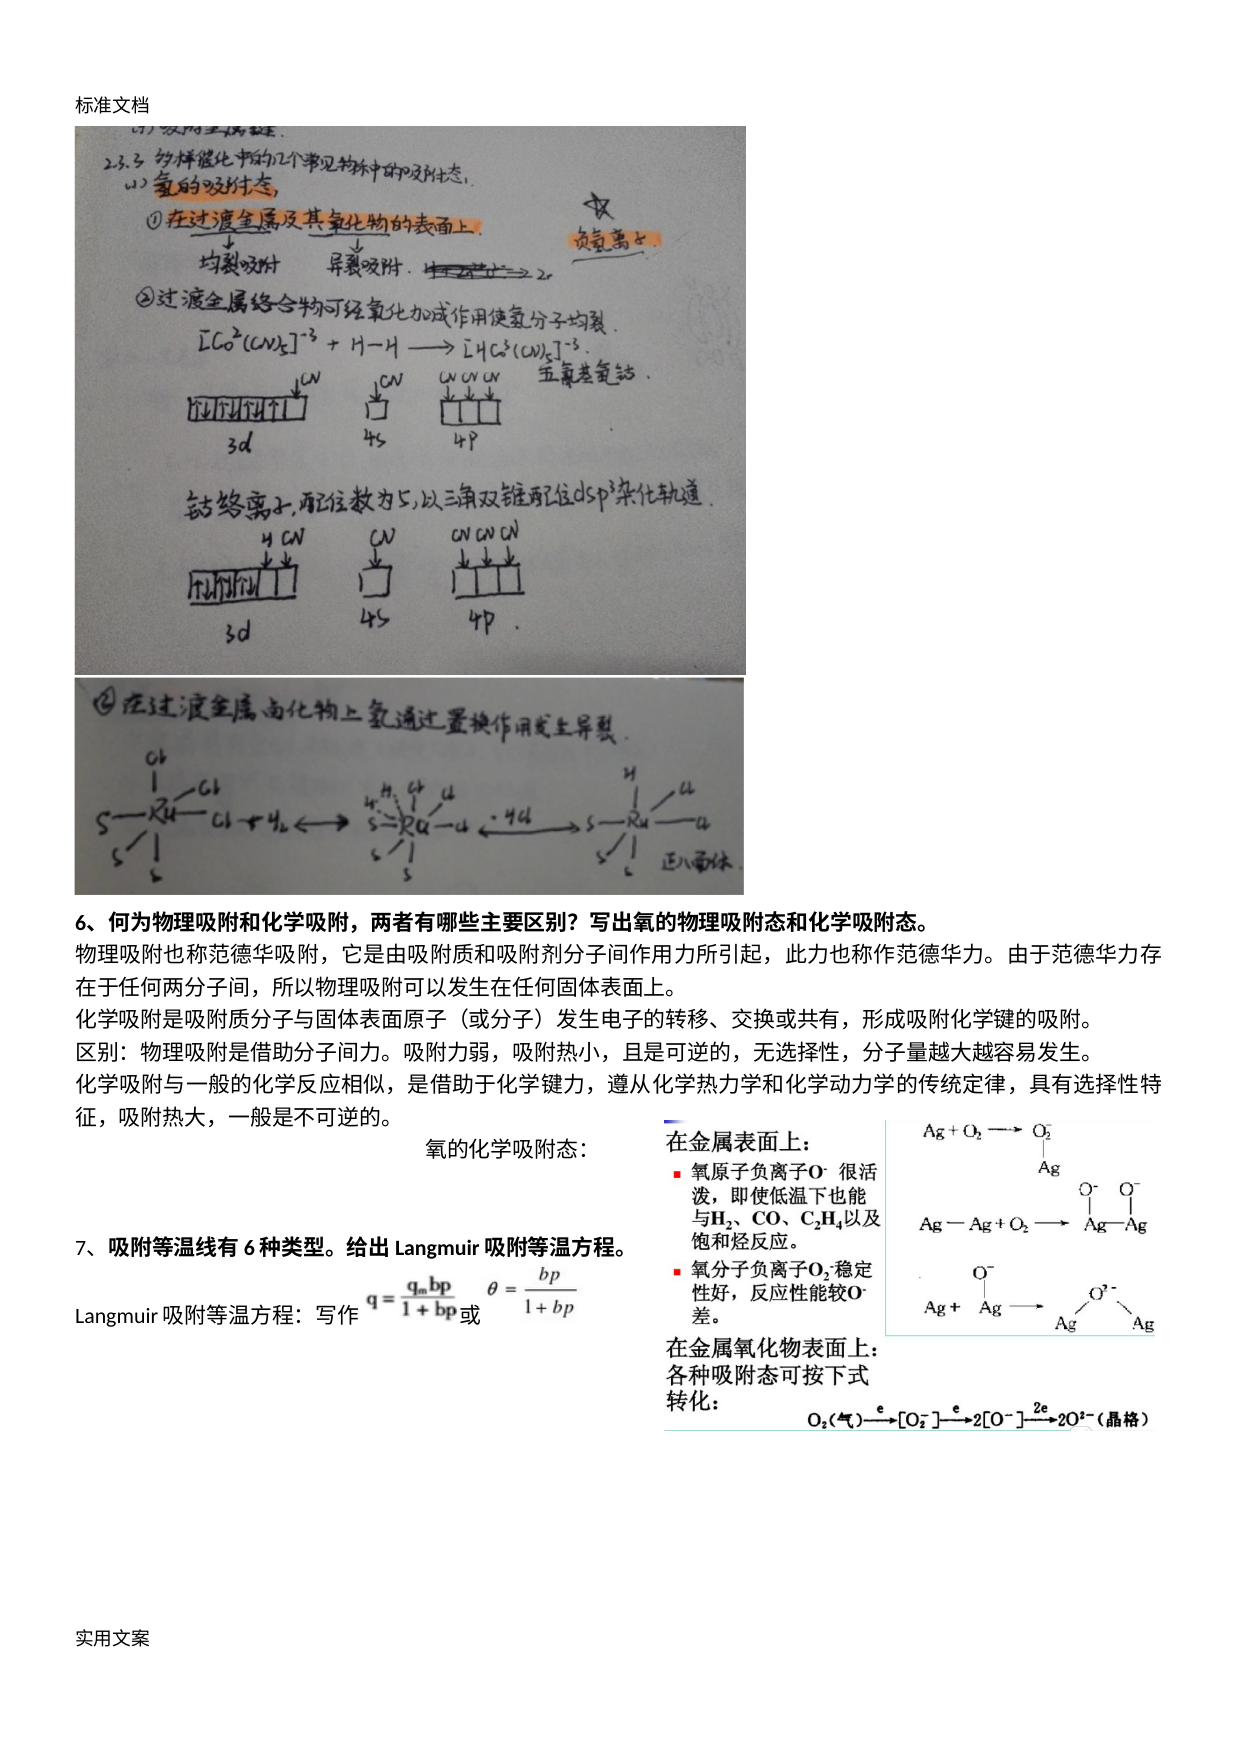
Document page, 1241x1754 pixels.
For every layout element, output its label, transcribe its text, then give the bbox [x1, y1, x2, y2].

text 氧的化学吸附态： [75, 1132, 1165, 1164]
picture [481, 1261, 583, 1324]
picture [664, 1164, 1155, 1229]
picture [75, 678, 743, 894]
text 化学吸附与一般的化学反应相似，是借助于化学键力，遵从化学热力学和化学动力学的传统定律，具有选择性特征，吸附热大，一般是不可逆的。 [75, 1067, 1165, 1132]
picture [664, 1359, 1155, 1431]
text 物理吸附也称范德华吸附，它是由吸附质和吸附剂分子间作用力所引起，此力也称作范德华力。由于范德华力存在于任何两分子间，所以物理吸附可以发生在任何固体表面上。 [75, 937, 1165, 1002]
text 化学吸附是吸附质分子与固体表面原子（或分子）发生电子的转移、交换或共有，形成吸附化学键的吸附。 [75, 1002, 1165, 1034]
picture [359, 1272, 460, 1324]
text Langmuir吸附等温方程：写作或 [75, 1262, 1165, 1359]
text 6、何为物理吸附和化学吸附，两者有哪些主要区别？写出氧的物理吸附态和化学吸附态。 [75, 904, 1165, 937]
list 吸附等温线有6种类型。给出Langmuir吸附等温方程。 [75, 1229, 1165, 1262]
picture [75, 126, 745, 675]
text 区别：物理吸附是借助分子间力。吸附力弱，吸附热小，且是可逆的，无选择性，分子量越大越容易发生。 [75, 1034, 1165, 1067]
